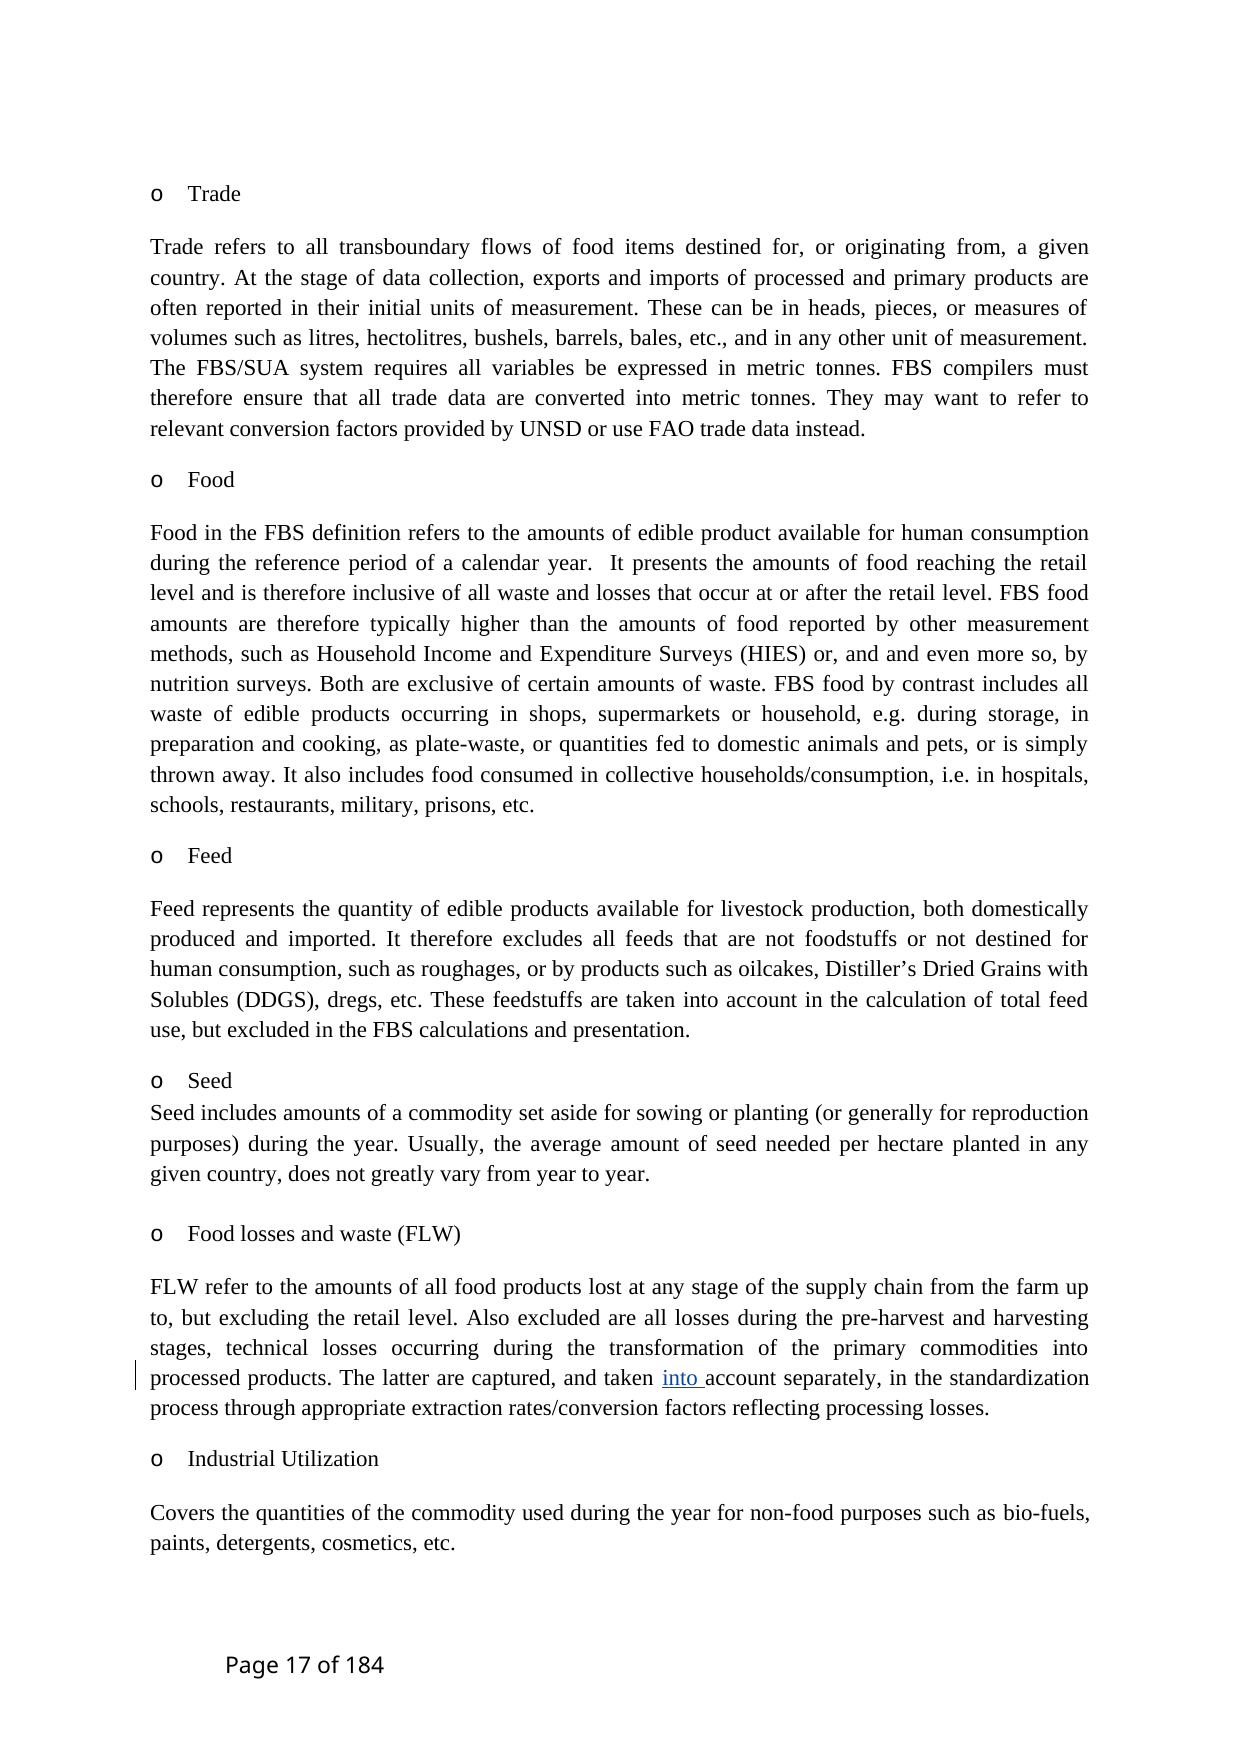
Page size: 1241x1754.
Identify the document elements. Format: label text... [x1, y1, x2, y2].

text Covers the quantities of the commodity used during the year for non-food purposes such as bio-fuels, paints, detergents, cosmetics, etc. [150, 1498, 1090, 1555]
list Seed [150, 1067, 1090, 1095]
text Feed represents the quantity of edible products available for livestock production, both domestically produced and imported. It therefore excludes all feeds that are not foodstuffs or not destined for human consumption, such as roughages, or by products such as oilcakes, Distiller’s Dried Grains with Solubles (DDGS), dregs, etc. These feedstuffs are taken into account in the calculation of total feed use, but excluded in the FBS calculations and presentation. [150, 895, 1090, 1042]
list Seed includes amounts of a commodity set aside for sowing or planting (or generally for reproduction purposes) during the year. Usually, the average amount of seed needed per hectare planted in any given country, does not greatly vary from year to year. [150, 1099, 1090, 1186]
text Food in the FBS definition refers to the amounts of edible product available for human consumption during the reference period of a calendar year. It presents the amounts of food reaching the retail level and is therefore inclusive of all waste and losses that occur at or after the retail level. FBS food amounts are therefore typically higher than the amounts of food reported by other measurement methods, such as Household Income and Expenditure Surveys (HIES) or, and and even more so, by nutrition surveys. Both are exclusive of certain amounts of waste. FBS food by contrast includes all waste of edible products occurring in shops, supermarkets or household, e.g. during storage, in preparation and cooking, as plate-waste, or quantities fed to domestic animals and pets, or is simply thrown away. It also includes food consumed in collective households/consumption, i.e. in hospitals, schools, restaurants, military, prisons, etc. [150, 519, 1090, 817]
list Food [150, 466, 1090, 494]
list Food losses and waste (FLW) [150, 1220, 1090, 1248]
list Industrial Utilization [150, 1445, 1090, 1473]
list Feed [150, 842, 1090, 870]
text FLW refer to the amounts of all food products lost at any stage of the supply chain from the farm up to, but excluding the retail level. Also excluded are all losses during the pre-harvest and harvesting stages, technical losses occurring during the transformation of the primary commodities into processed products. The latter are captured, and taken account separately, in the standardization process through appropriate extraction rates/conversion factors reflecting processing losses. [150, 1273, 1090, 1421]
list Trade [150, 180, 1090, 208]
text Trade refers to all transboundary flows of food items destined for, or originating from, a given country. At the stage of data collection, exports and imports of processed and primary products are often reported in their initial units of measurement. These can be in heads, pieces, or measures of volumes such as litres, hectolitres, bushels, barrels, bales, etc., and in any other unit of measurement. The FBS/SUA system requires all variables be expressed in metric tonnes. FBS compilers must therefore ensure that all trade data are converted into metric tonnes. They may want to refer to relevant conversion factors provided by UNSD or use FAO trade data instead. [150, 233, 1090, 441]
